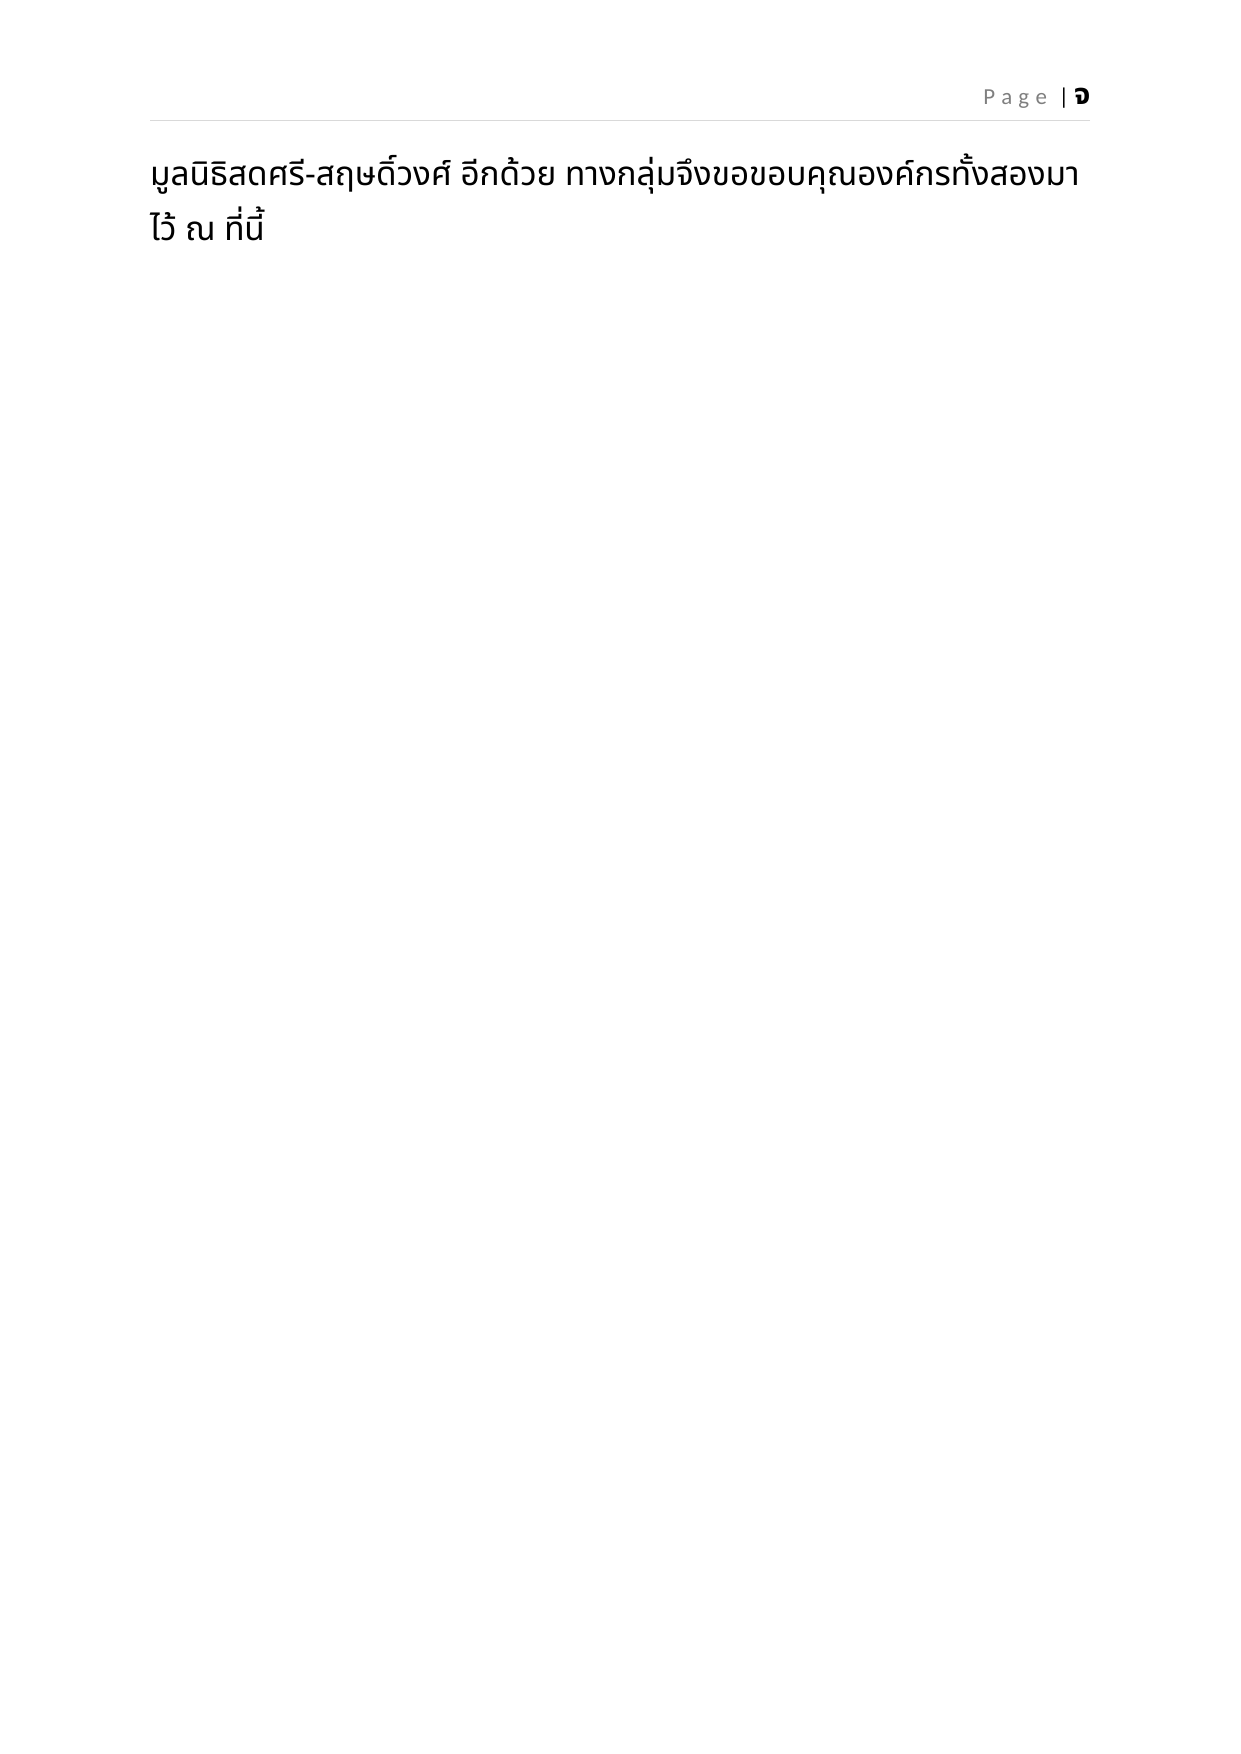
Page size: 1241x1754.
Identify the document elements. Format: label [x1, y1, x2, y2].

text [150, 150, 1090, 255]
